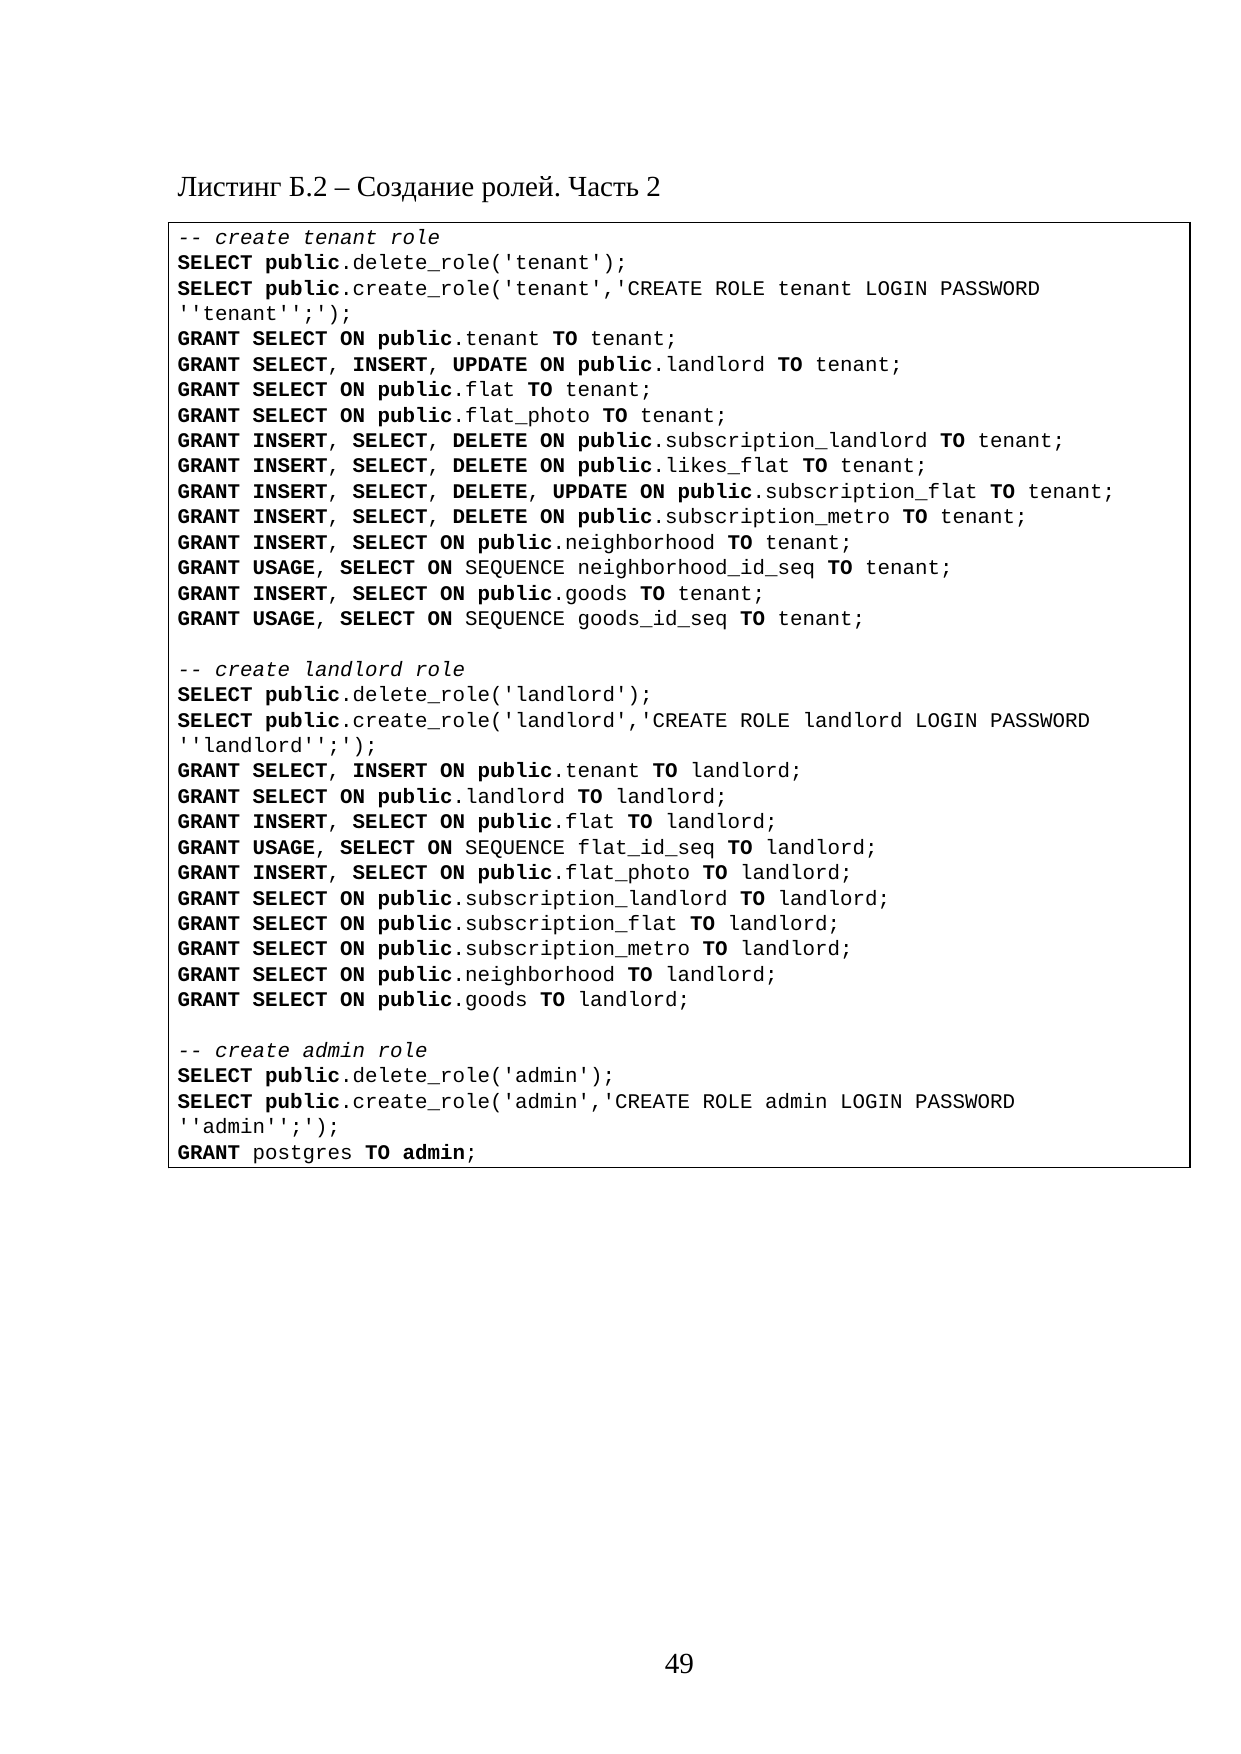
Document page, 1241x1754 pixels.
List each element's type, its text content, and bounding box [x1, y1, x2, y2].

text GRANT SELECT ON public.flat TO tenant; [177, 377, 1181, 403]
text GRANT postgres TO admin; [169, 1137, 1189, 1167]
text GRANT SELECT ON public.subscription_landlord TO landlord; [177, 886, 1181, 911]
text GRANT INSERT, SELECT, DELETE ON public.subscription_landlord TO tenant; [177, 428, 1181, 454]
text GRANT SELECT ON public.goods TO landlord; [177, 987, 1181, 1013]
text -- create landlord role [177, 657, 1181, 682]
text -- create tenant role [169, 223, 1189, 250]
text GRANT INSERT, SELECT ON public.flat_photo TO landlord; [177, 860, 1181, 886]
text GRANT SELECT, INSERT, UPDATE ON public.landlord TO tenant; [177, 352, 1181, 377]
text GRANT SELECT ON public.tenant TO tenant; [177, 327, 1181, 352]
text GRANT SELECT ON public.flat_photo TO tenant; [177, 403, 1181, 428]
text GRANT INSERT, SELECT, DELETE ON public.likes_flat TO tenant; [177, 454, 1181, 479]
text GRANT INSERT, SELECT ON public.goods TO tenant; [177, 581, 1181, 606]
text SELECT public.create_role('admin','CREATE ROLE admin LOGIN PASSWORD ''admin'';'); [177, 1089, 1181, 1137]
text GRANT INSERT, SELECT ON public.flat TO landlord; [177, 809, 1181, 835]
text SELECT public.delete_role('tenant'); [177, 250, 1181, 276]
text GRANT INSERT, SELECT ON public.neighborhood TO tenant; [177, 530, 1181, 555]
text Листинг Б.2 – Создание ролей. Часть 2 [177, 169, 1181, 202]
text GRANT USAGE, SELECT ON SEQUENCE neighborhood_id_seq TO tenant; [177, 555, 1181, 581]
text GRANT INSERT, SELECT, DELETE ON public.subscription_metro TO tenant; [177, 504, 1181, 530]
text GRANT SELECT, INSERT ON public.tenant TO landlord; [177, 759, 1181, 784]
text SELECT public.create_role('tenant','CREATE ROLE tenant LOGIN PASSWORD ''tenant'';'); [177, 276, 1181, 327]
text SELECT public.create_role('landlord','CREATE ROLE landlord LOGIN PASSWORD ''landlord'';'); [177, 708, 1181, 759]
text SELECT public.delete_role('landlord'); [177, 682, 1181, 708]
text GRANT INSERT, SELECT, DELETE, UPDATE ON public.subscription_flat TO tenant; [177, 479, 1181, 504]
text GRANT SELECT ON public.landlord TO landlord; [177, 784, 1181, 809]
text GRANT SELECT ON public.neighborhood TO landlord; [177, 962, 1181, 987]
text GRANT USAGE, SELECT ON SEQUENCE goods_id_seq TO tenant; [177, 606, 1181, 632]
text GRANT SELECT ON public.subscription_flat TO landlord; [177, 911, 1181, 937]
text GRANT SELECT ON public.subscription_metro TO landlord; [177, 937, 1181, 962]
text -- create admin role [177, 1038, 1181, 1064]
text SELECT public.delete_role('admin'); [177, 1064, 1181, 1089]
text GRANT USAGE, SELECT ON SEQUENCE flat_id_seq TO landlord; [177, 835, 1181, 860]
